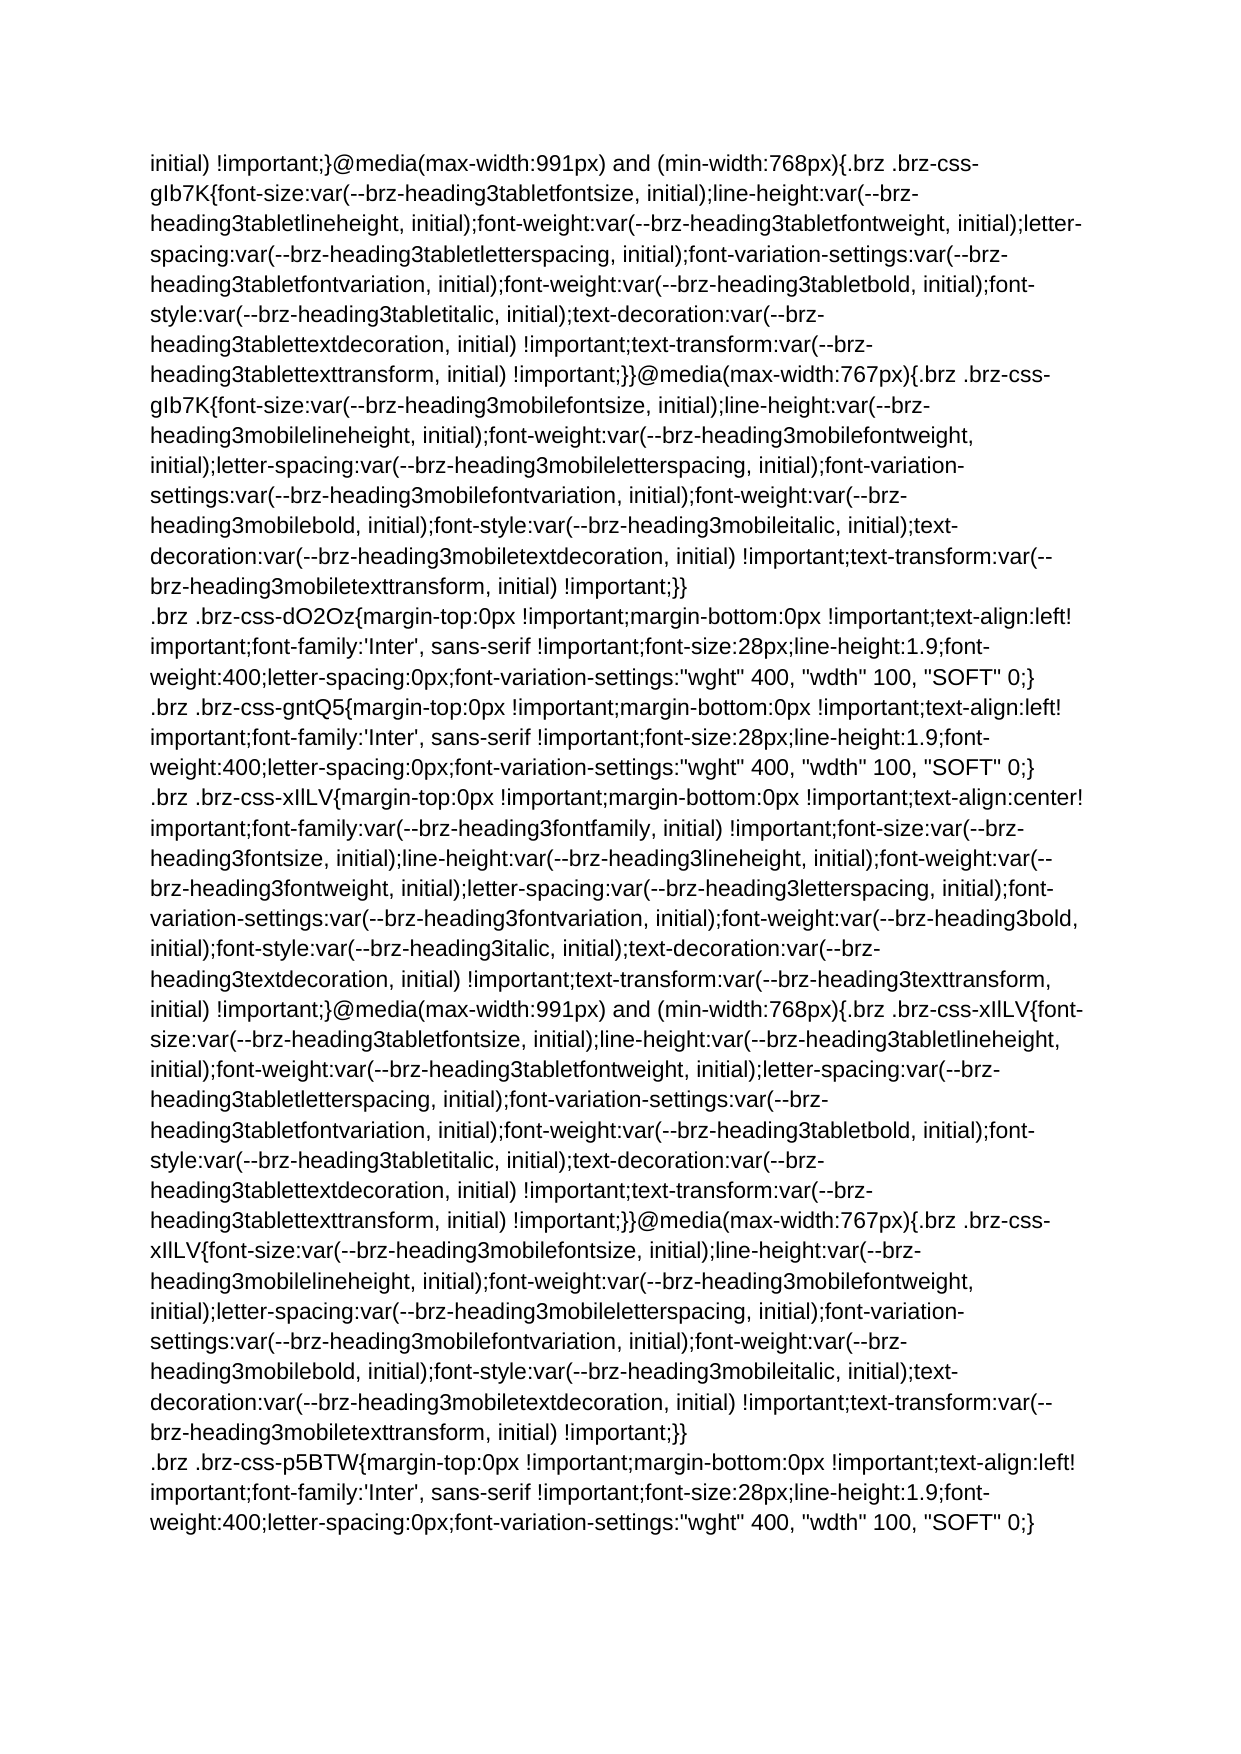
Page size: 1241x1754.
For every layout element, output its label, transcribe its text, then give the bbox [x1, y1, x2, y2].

text .brz .brz-css-xIlLV{margin-top:0px !important;margin-bottom:0px !important;text-align:center!important;font-family:var(--brz-heading3fontfamily, initial) !important;font-size:var(--brz-heading3fontsize, initial);line-height:var(--brz-heading3lineheight, initial);font-weight:var(--brz-heading3fontweight, initial);letter-spacing:var(--brz-heading3letterspacing, initial);font-variation-settings:var(--brz-heading3fontvariation, initial);font-weight:var(--brz-heading3bold, initial);font-style:var(--brz-heading3italic, initial);text-decoration:var(--brz-heading3textdecoration, initial) !important;text-transform:var(--brz-heading3texttransform, initial) !important;}@media(max-width:991px) and (min-width:768px){.brz .brz-css-xIlLV{font-size:var(--brz-heading3tabletfontsize, initial);line-height:var(--brz-heading3tabletlineheight, initial);font-weight:var(--brz-heading3tabletfontweight, initial);letter-spacing:var(--brz-heading3tabletletterspacing, initial);font-variation-settings:var(--brz-heading3tabletfontvariation, initial);font-weight:var(--brz-heading3tabletbold, initial);font-style:var(--brz-heading3tabletitalic, initial);text-decoration:var(--brz-heading3tablettextdecoration, initial) !important;text-transform:var(--brz-heading3tablettexttransform, initial) !important;}}@media(max-width:767px){.brz .brz-css-xIlLV{font-size:var(--brz-heading3mobilefontsize, initial);line-height:var(--brz-heading3mobilelineheight, initial);font-weight:var(--brz-heading3mobilefontweight, initial);letter-spacing:var(--brz-heading3mobileletterspacing, initial);font-variation-settings:var(--brz-heading3mobilefontvariation, initial);font-weight:var(--brz-heading3mobilebold, initial);font-style:var(--brz-heading3mobileitalic, initial);text-decoration:var(--brz-heading3mobiletextdecoration, initial) !important;text-transform:var(--brz-heading3mobiletexttransform, initial) !important;}} [150, 784, 1090, 1445]
text .brz .brz-css-gntQ5{margin-top:0px !important;margin-bottom:0px !important;text-align:left!important;font-family:'Inter', sans-serif !important;font-size:28px;line-height:1.9;font-weight:400;letter-spacing:0px;font-variation-settings:"wght" 400, "wdth" 100, "SOFT" 0;} [150, 694, 1090, 781]
text .brz .brz-css-p5BTW{margin-top:0px !important;margin-bottom:0px !important;text-align:left!important;font-family:'Inter', sans-serif !important;font-size:28px;line-height:1.9;font-weight:400;letter-spacing:0px;font-variation-settings:"wght" 400, "wdth" 100, "SOFT" 0;} [150, 1449, 1090, 1536]
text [150, 150, 1090, 599]
text .brz .brz-css-dO2Oz{margin-top:0px !important;margin-bottom:0px !important;text-align:left!important;font-family:'Inter', sans-serif !important;font-size:28px;line-height:1.9;font-weight:400;letter-spacing:0px;font-variation-settings:"wght" 400, "wdth" 100, "SOFT" 0;} [150, 603, 1090, 690]
